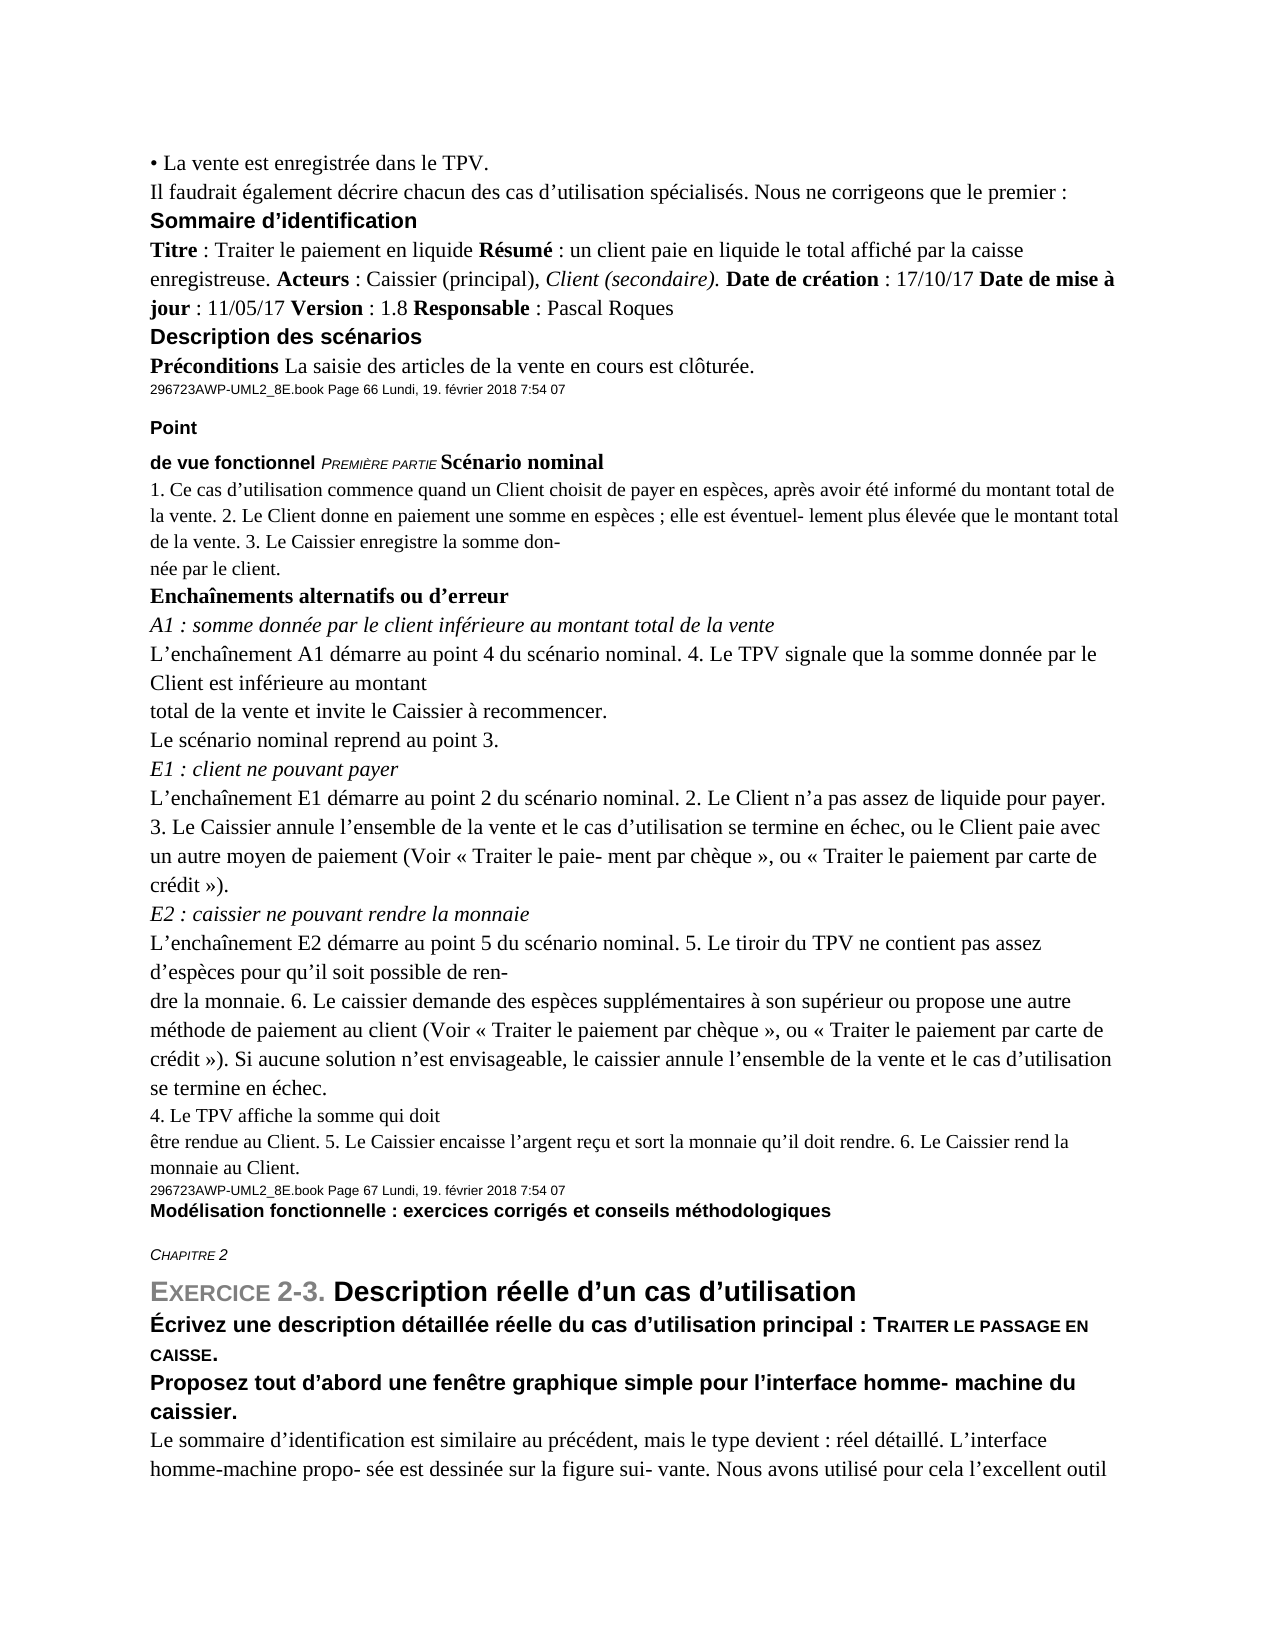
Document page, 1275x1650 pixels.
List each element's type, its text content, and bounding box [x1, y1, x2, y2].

text L’enchaînement E2 démarre au point 5 du scénario nominal. 5. Le tiroir du TPV ne contient pas assez d’espèces pour qu’il soit possible de ren- [150, 930, 1125, 984]
text • La vente est enregistrée dans le TPV. [150, 150, 1125, 175]
text total de la vente et invite le Caissier à recommencer. [150, 698, 1125, 724]
text L’enchaînement A1 démarre au point 4 du scénario nominal. 4. Le TPV signale que la somme donnée par le Client est inférieure au montant [150, 641, 1125, 695]
text L’enchaînement E1 démarre au point 2 du scénario nominal. 2. Le Client n’a pas assez de liquide pour payer. 3. Le Caissier annule l’ensemble de la vente et le cas d’utilisation se termine en échec, ou le Client paie avec un autre moyen de paiement (Voir « Traiter le paie- ment par chèque », ou « Traiter le paiement par carte de crédit »). [150, 785, 1125, 897]
text 296723AWP-UML2_8E.book Page 66 Lundi, 19. février 2018 7:54 07 [150, 382, 1125, 397]
text 1. Ce cas d’utilisation commence quand un Client choisit de payer en espèces, après avoir été informé du montant total de la vente. 2. Le Client donne en paiement une somme en espèces ; elle est éventuel- lement plus élevée que le montant total de la vente. 3. Le Caissier enregistre la somme don- [150, 478, 1125, 553]
text E2 : caissier ne pouvant rendre la monnaie [150, 901, 1125, 926]
text E1 : client ne pouvant payer [150, 756, 1125, 782]
text EXERCICE 2-3. Description réelle d’un cas d’utilisation [150, 1274, 1125, 1307]
text être rendue au Client. 5. Le Caissier encaisse l’argent reçu et sort la monnaie qu’il doit rendre. 6. Le Caissier rend la monnaie au Client. [150, 1130, 1125, 1179]
text Le scénario nominal reprend au point 3. [150, 727, 1125, 753]
text 4. Le TPV affiche la somme qui doit [150, 1104, 1125, 1127]
text Sommaire d’identification [150, 208, 1125, 233]
text A1 : somme donnée par le client inférieure au montant total de la vente [150, 612, 1125, 637]
text Modélisation fonctionnelle : exercices corrigés et conseils méthodologiques [150, 1200, 1125, 1222]
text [150, 1427, 1125, 1482]
text Enchaînements alternatifs ou d’erreur [150, 583, 1125, 608]
text CHAPITRE 2 67 [150, 1225, 1125, 1268]
text dre la monnaie. 6. Le caissier demande des espèces supplémentaires à son supérieur ou propose une autre méthode de paiement au client (Voir « Traiter le paiement par chèque », ou « Traiter le paiement par carte de crédit »). Si aucune solution n’est envisageable, le caissier annule l’ensemble de la vente et le cas d’utilisation se termine en échec. [150, 988, 1125, 1100]
text Description des scénarios [150, 324, 1125, 349]
text Proposez tout d’abord une fenêtre graphique simple pour l’interface homme- machine du caissier. [150, 1369, 1125, 1424]
text Préconditions La saisie des articles de la vente en cours est clôturée. [150, 353, 1125, 378]
text Écrivez une description détaillée réelle du cas d’utilisation principal : TRAITER LE PASSAGE EN CAISSE. [150, 1312, 1125, 1366]
text de vue fonctionnel PREMIÈRE PARTIE Scénario nominal [150, 449, 1125, 474]
text Point 66 [150, 399, 1125, 443]
text née par le client. [150, 556, 1125, 579]
text 296723AWP-UML2_8E.book Page 67 Lundi, 19. février 2018 7:54 07 [150, 1182, 1125, 1198]
text Titre : Traiter le paiement en liquide Résumé : un client paie en liquide le total affiché par la caisse enregistreuse. Acteurs : Caissier (principal), Client (secondaire). Date de création : 17/10/17 Date de mise à jour : 11/05/17 Version : 1.8 Responsable : Pascal Roques [150, 237, 1125, 320]
text Il faudrait également décrire chacun des cas d’utilisation spécialisés. Nous ne corrigeons que le premier : [150, 179, 1125, 204]
